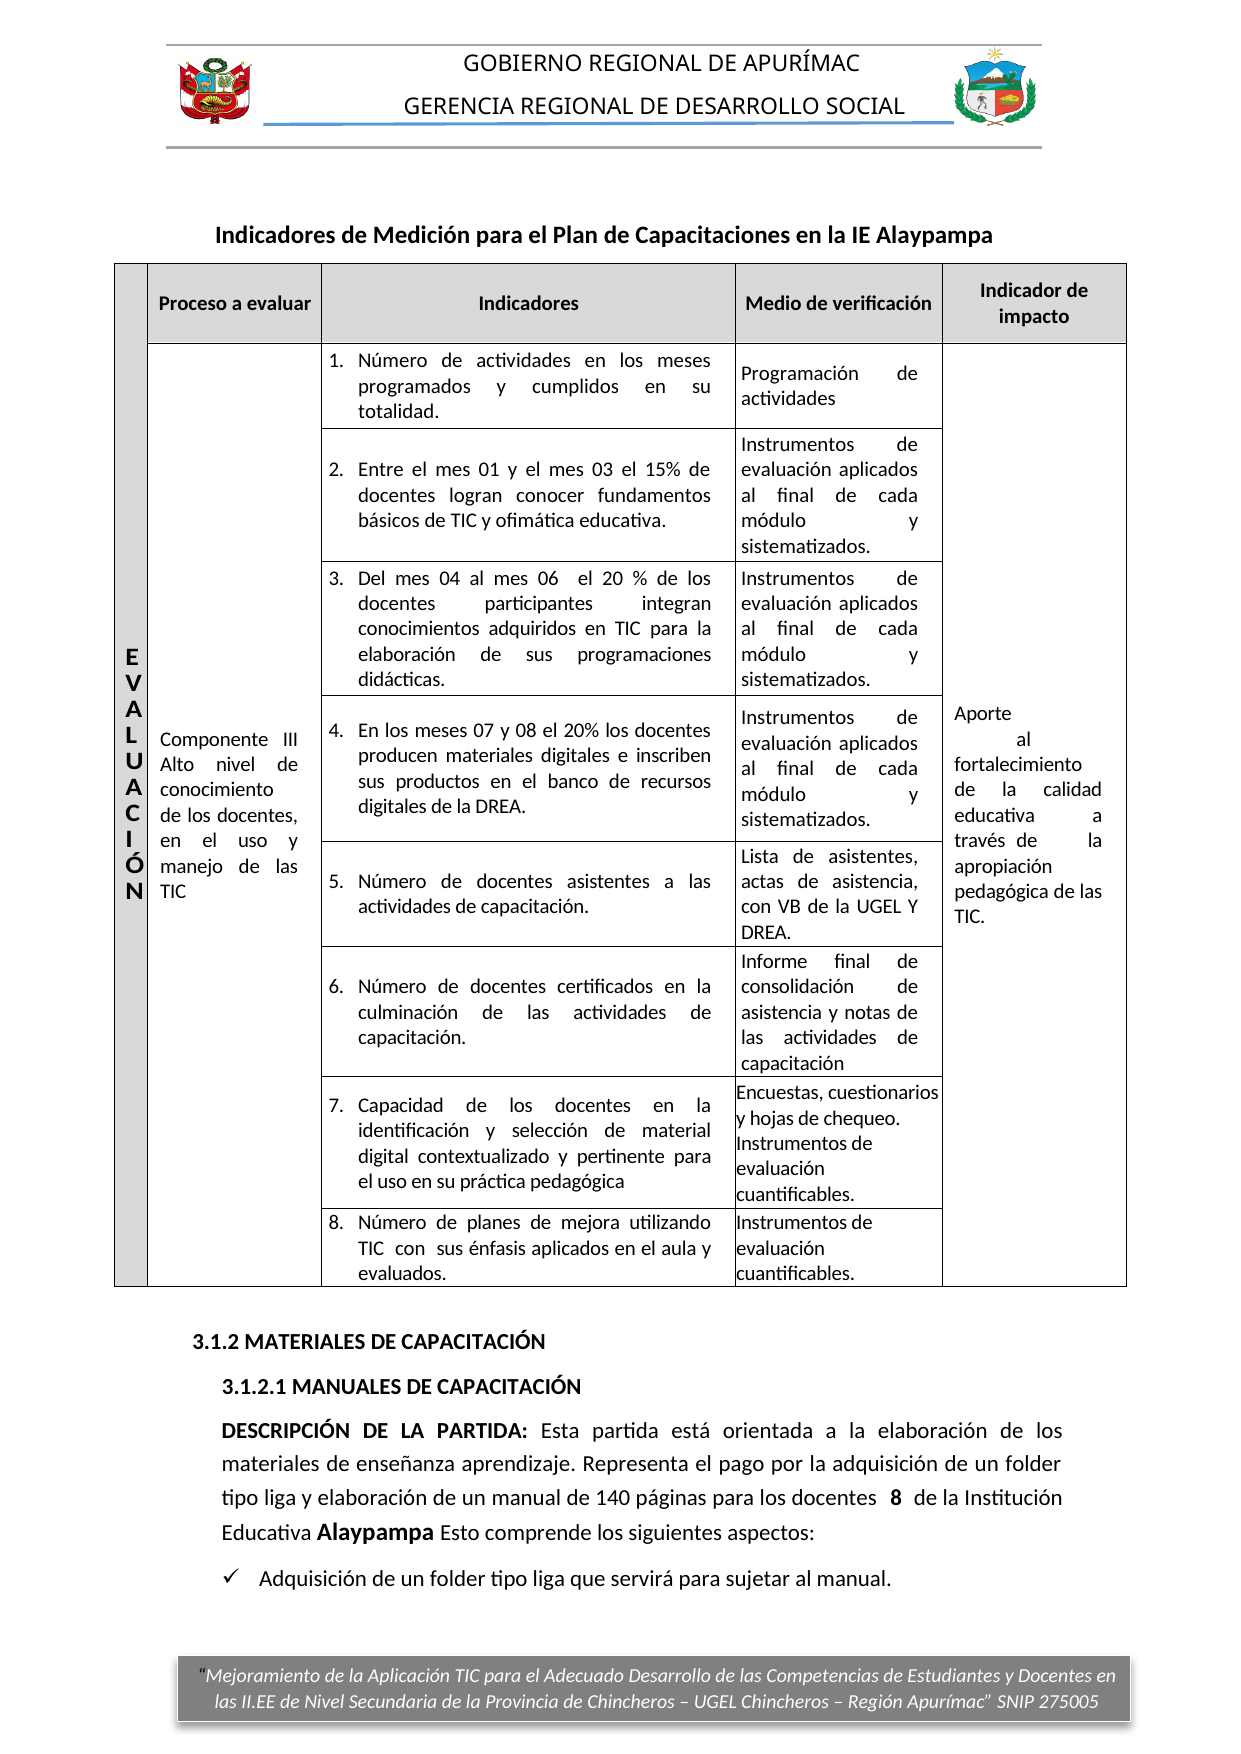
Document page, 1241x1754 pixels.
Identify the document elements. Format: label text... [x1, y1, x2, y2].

text 3.1.2.1 MANUALES DE CAPACITACIÓN [222, 1372, 1063, 1400]
table_cell Número de planes de mejora utilizando TIC con sus énfasis aplicados en el aula y evaluados. [322, 1209, 735, 1286]
table_header Indicadores [322, 264, 735, 342]
table_cell Número de docentes asistentes a las actividades de capacitación. [322, 842, 735, 946]
table_cell Instrumentos de evaluación cuantificables. [736, 1209, 942, 1286]
table_header Medio de verificación [736, 264, 942, 342]
table_header Indicador de impacto [943, 264, 1126, 342]
table_cell Del mes 04 al mes 06 el 20 % de los docentes participantes integran conocimientos adquiridos en TIC para la elaboración de sus programaciones didácticas. [322, 562, 735, 694]
text Indicadores de Medición para el Plan de Capacitaciones en la IE Alaypampa [215, 219, 1063, 250]
table_cell Componente III Alto nivel de conocimiento de los docentes, en el uso y manejo de las TIC [148, 344, 321, 1286]
picture [174, 56, 255, 126]
table_cell Entre el mes 01 y el mes 03 el 15% de docentes logran conocer fundamentos básicos de TIC y ofimática educativa. [322, 429, 735, 561]
table_cell Número de actividades en los meses programados y cumplidos en su totalidad. [322, 344, 735, 427]
table_cell Instrumentos de evaluación aplicados al final de cada módulo y sistematizados. [736, 696, 942, 841]
table_cell Aporte al fortalecimiento de la calidad educativa a través de la apropiación pedagógica de las TIC. [943, 344, 1126, 1286]
table_cell Programación de actividades [736, 344, 942, 427]
table_cell Encuestas, cuestionarios y hojas de chequeo. Instrumentos de evaluación cuantificables. [736, 1077, 942, 1208]
table_cell Instrumentos de evaluación aplicados al final de cada módulo y sistematizados. [736, 429, 942, 561]
table_cell Instrumentos de evaluación aplicados al final de cada módulo y sistematizados. [736, 562, 942, 694]
picture [954, 46, 1036, 126]
table_cell Informe final de consolidación de asistencia y notas de las actividades de capacitación [736, 947, 942, 1076]
table_cell En los meses 07 y 08 el 20% los docentes producen materiales digitales e inscriben sus productos en el banco de recursos digitales de la DREA. [322, 696, 735, 841]
table_header Proceso a evaluar [148, 264, 321, 342]
text 3.1.2 MATERIALES DE CAPACITACIÓN [177, 1327, 1063, 1355]
text DESCRIPCIÓN DE LA PARTIDA: Esta partida está orientada a la elaboración de los materiales de enseñanza aprendizaje. Representa el pago por la adquisición de un folder tipo liga y elaboración de un manual de 140 páginas para los docentes 8 de la Institución Educativa Alaypampa Esto comprende los siguientes aspectos: [221, 1417, 1063, 1547]
list Adquisición de un folder tipo liga que servirá para sujetar al manual. [221, 1564, 1063, 1592]
table_cell Capacidad de los docentes en la identificación y selección de material digital contextualizado y pertinente para el uso en su práctica pedagógica [322, 1077, 735, 1208]
table_header EVALUA C IÓN [115, 264, 147, 1286]
table_cell Lista de asistentes, actas de asistencia, con VB de la UGEL Y DREA. [736, 842, 942, 946]
table_cell Número de docentes certificados en la culminación de las actividades de capacitación. [322, 947, 735, 1076]
